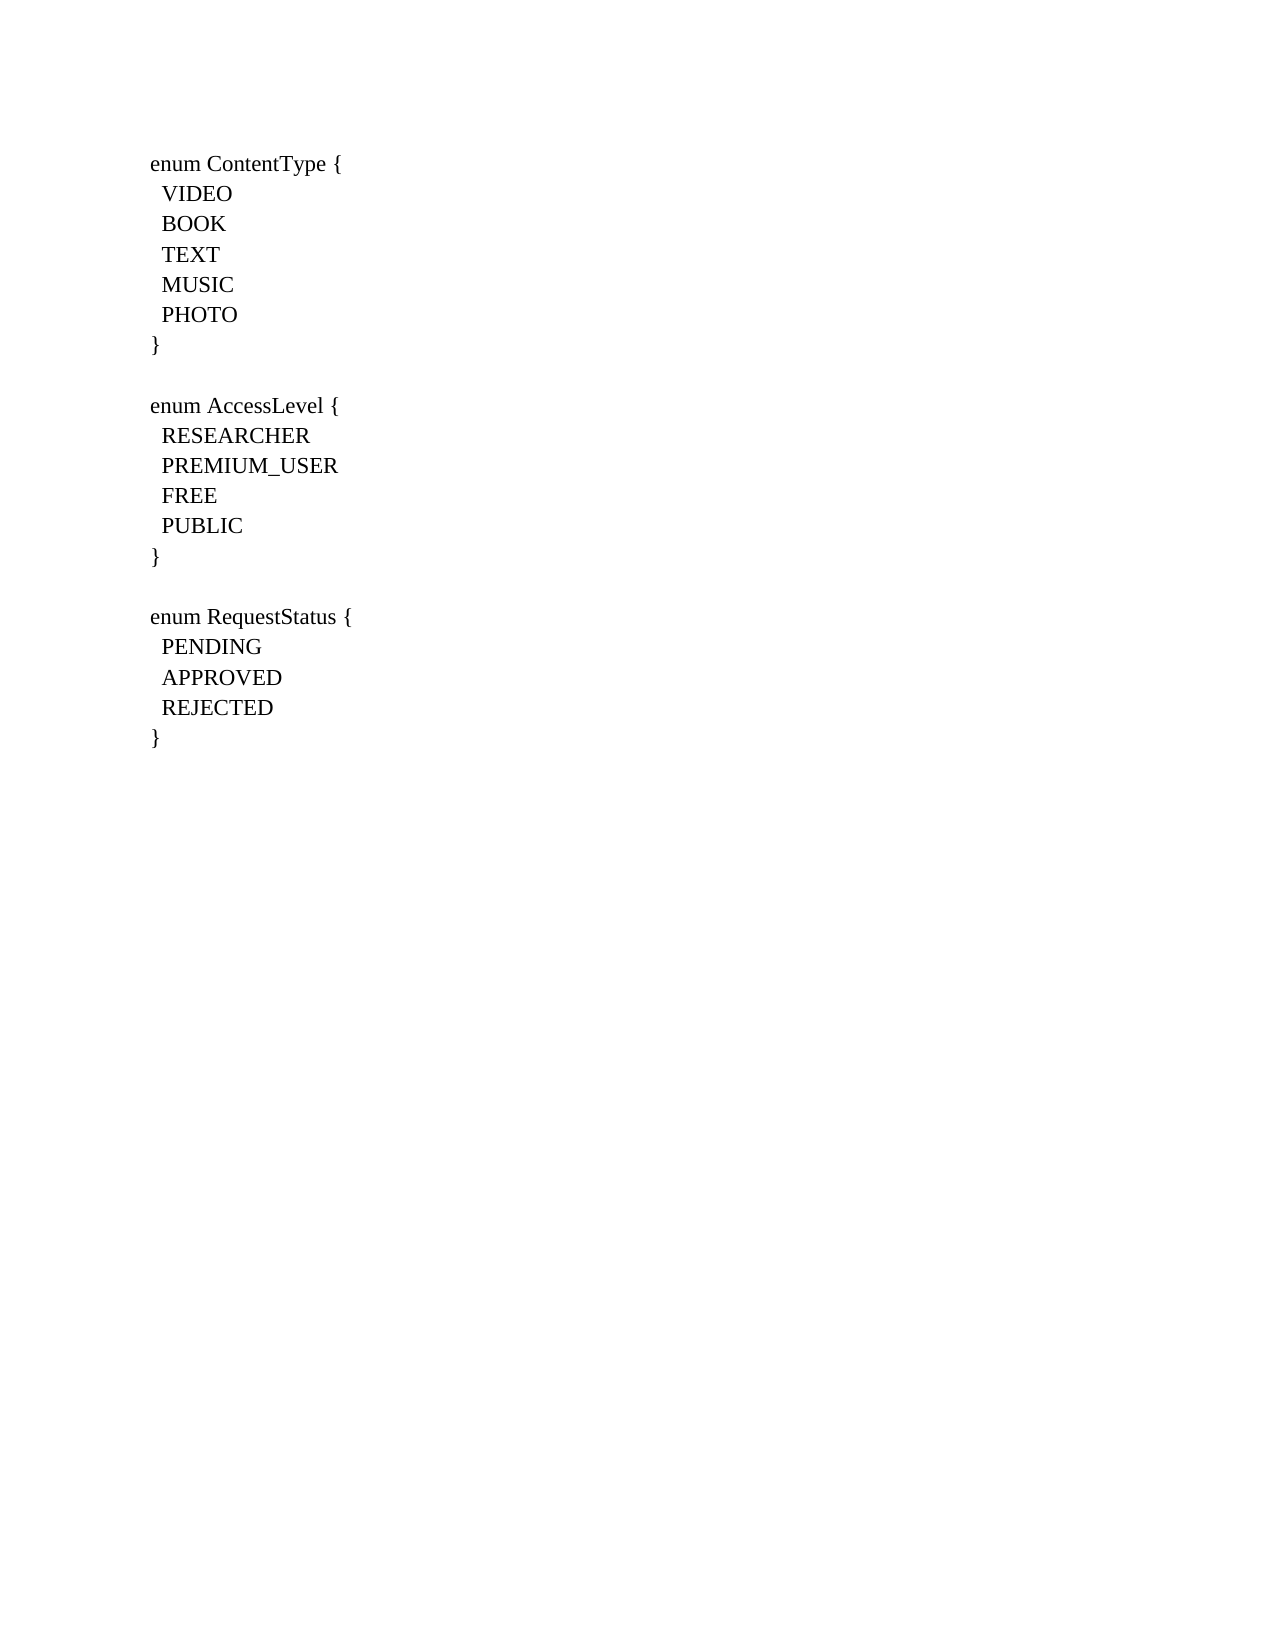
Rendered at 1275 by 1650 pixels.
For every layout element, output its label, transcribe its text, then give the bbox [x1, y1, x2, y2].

text TEXT [150, 241, 1125, 267]
text MUSIC [150, 271, 1125, 297]
text } [150, 724, 1125, 750]
text REJECTED [150, 694, 1125, 720]
text PENDING [150, 633, 1125, 660]
text PHOTO [150, 301, 1125, 327]
text BOOK [150, 210, 1125, 237]
text PUBLIC [150, 512, 1125, 539]
text RESEARCHER [150, 422, 1125, 448]
text } [150, 331, 1125, 358]
text } [150, 543, 1125, 569]
text enum RequestStatus { [150, 603, 1125, 629]
text FREE [150, 482, 1125, 509]
text enum ContentType { [150, 150, 1125, 176]
text enum AccessLevel { [150, 392, 1125, 418]
text APPROVED [150, 663, 1125, 690]
text PREMIUM_USER [150, 452, 1125, 478]
text VIDEO [150, 180, 1125, 207]
